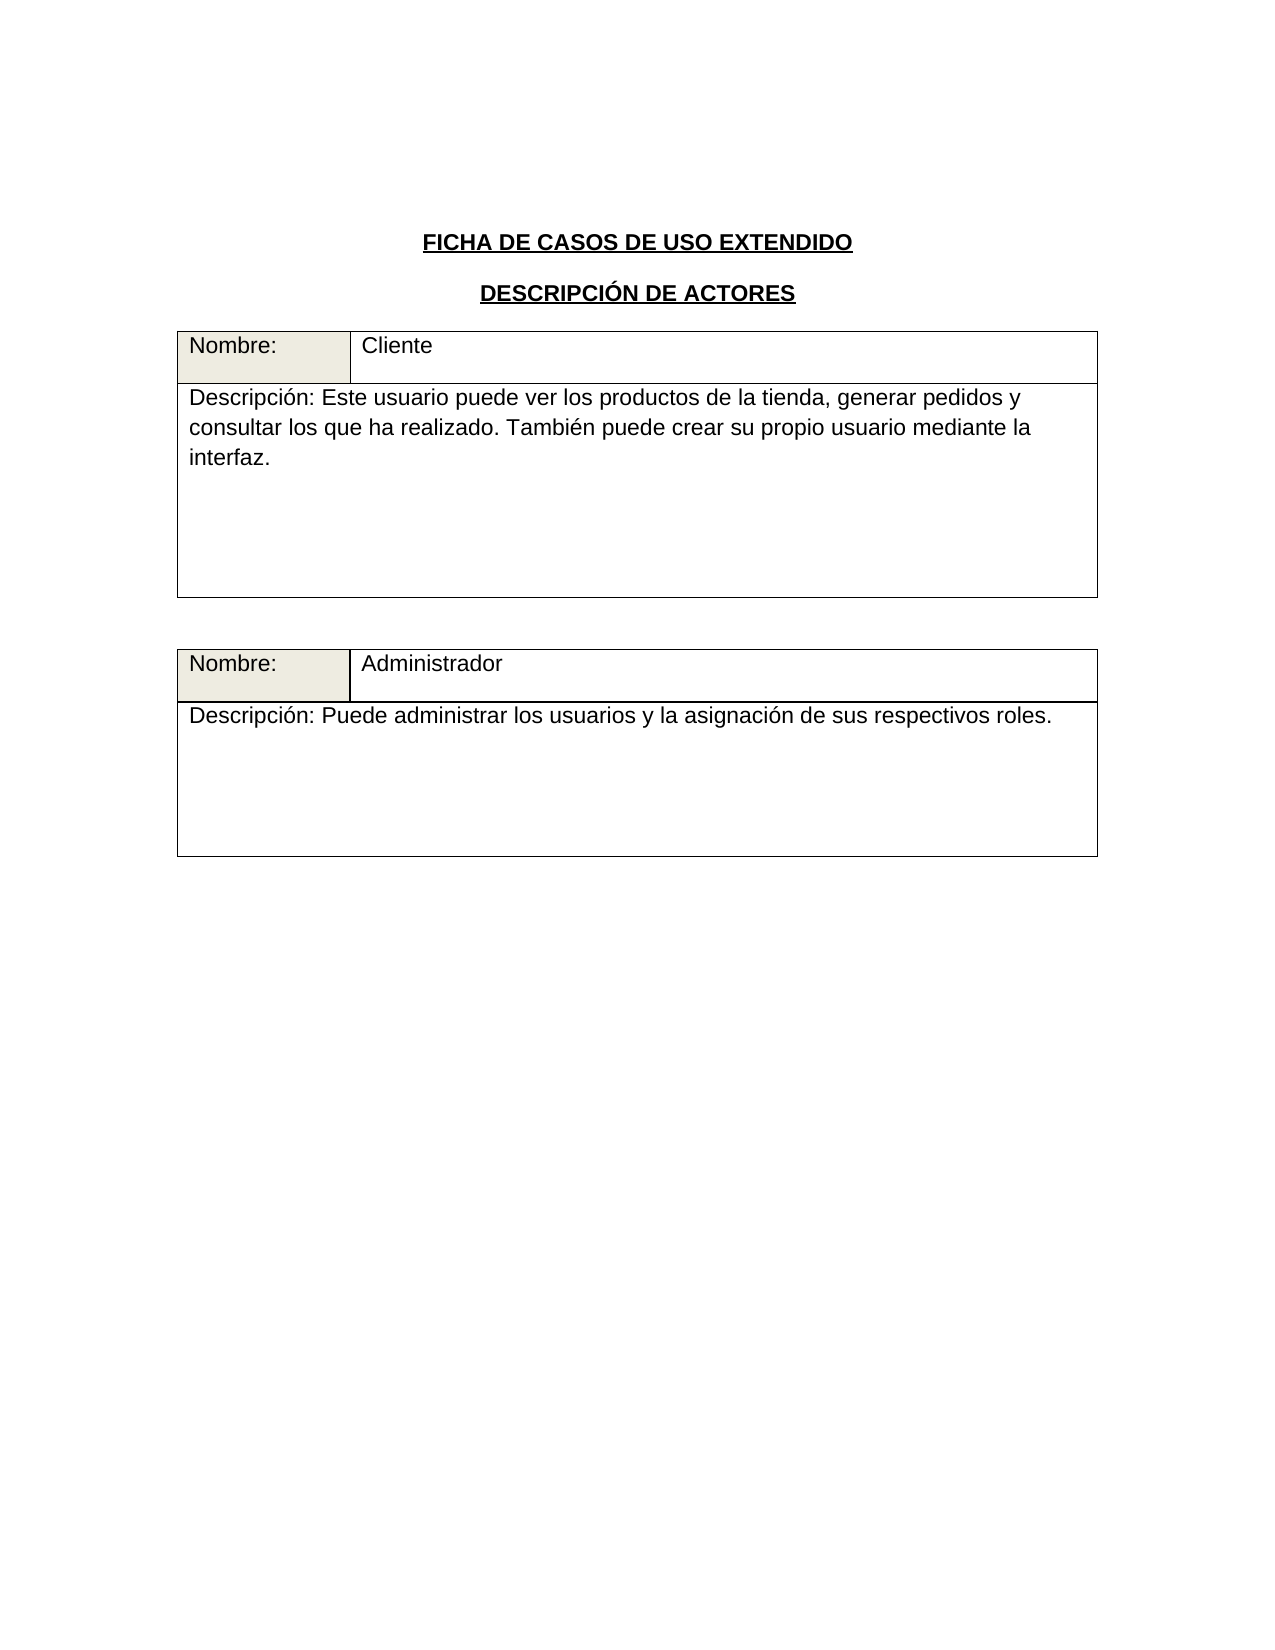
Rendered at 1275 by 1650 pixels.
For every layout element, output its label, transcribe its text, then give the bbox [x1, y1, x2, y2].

table_cell Descripción: Puede administrar los usuarios y la asignación de sus respectivos roles. [178, 703, 1097, 856]
table_header Administrador [351, 650, 1097, 701]
table_header Nombre: [178, 332, 350, 383]
table_header Cliente [351, 332, 1097, 383]
text DESCRIPCIÓN DE ACTORES [177, 279, 1098, 306]
text FICHA DE CASOS DE USO EXTENDIDO [177, 228, 1098, 255]
table_header Nombre: [178, 650, 349, 701]
table_cell Descripción: Este usuario puede ver los productos de la tienda, generar pedidos y consultar los que ha realizado. También puede crear su propio usuario mediante la interfaz. [178, 384, 1097, 597]
